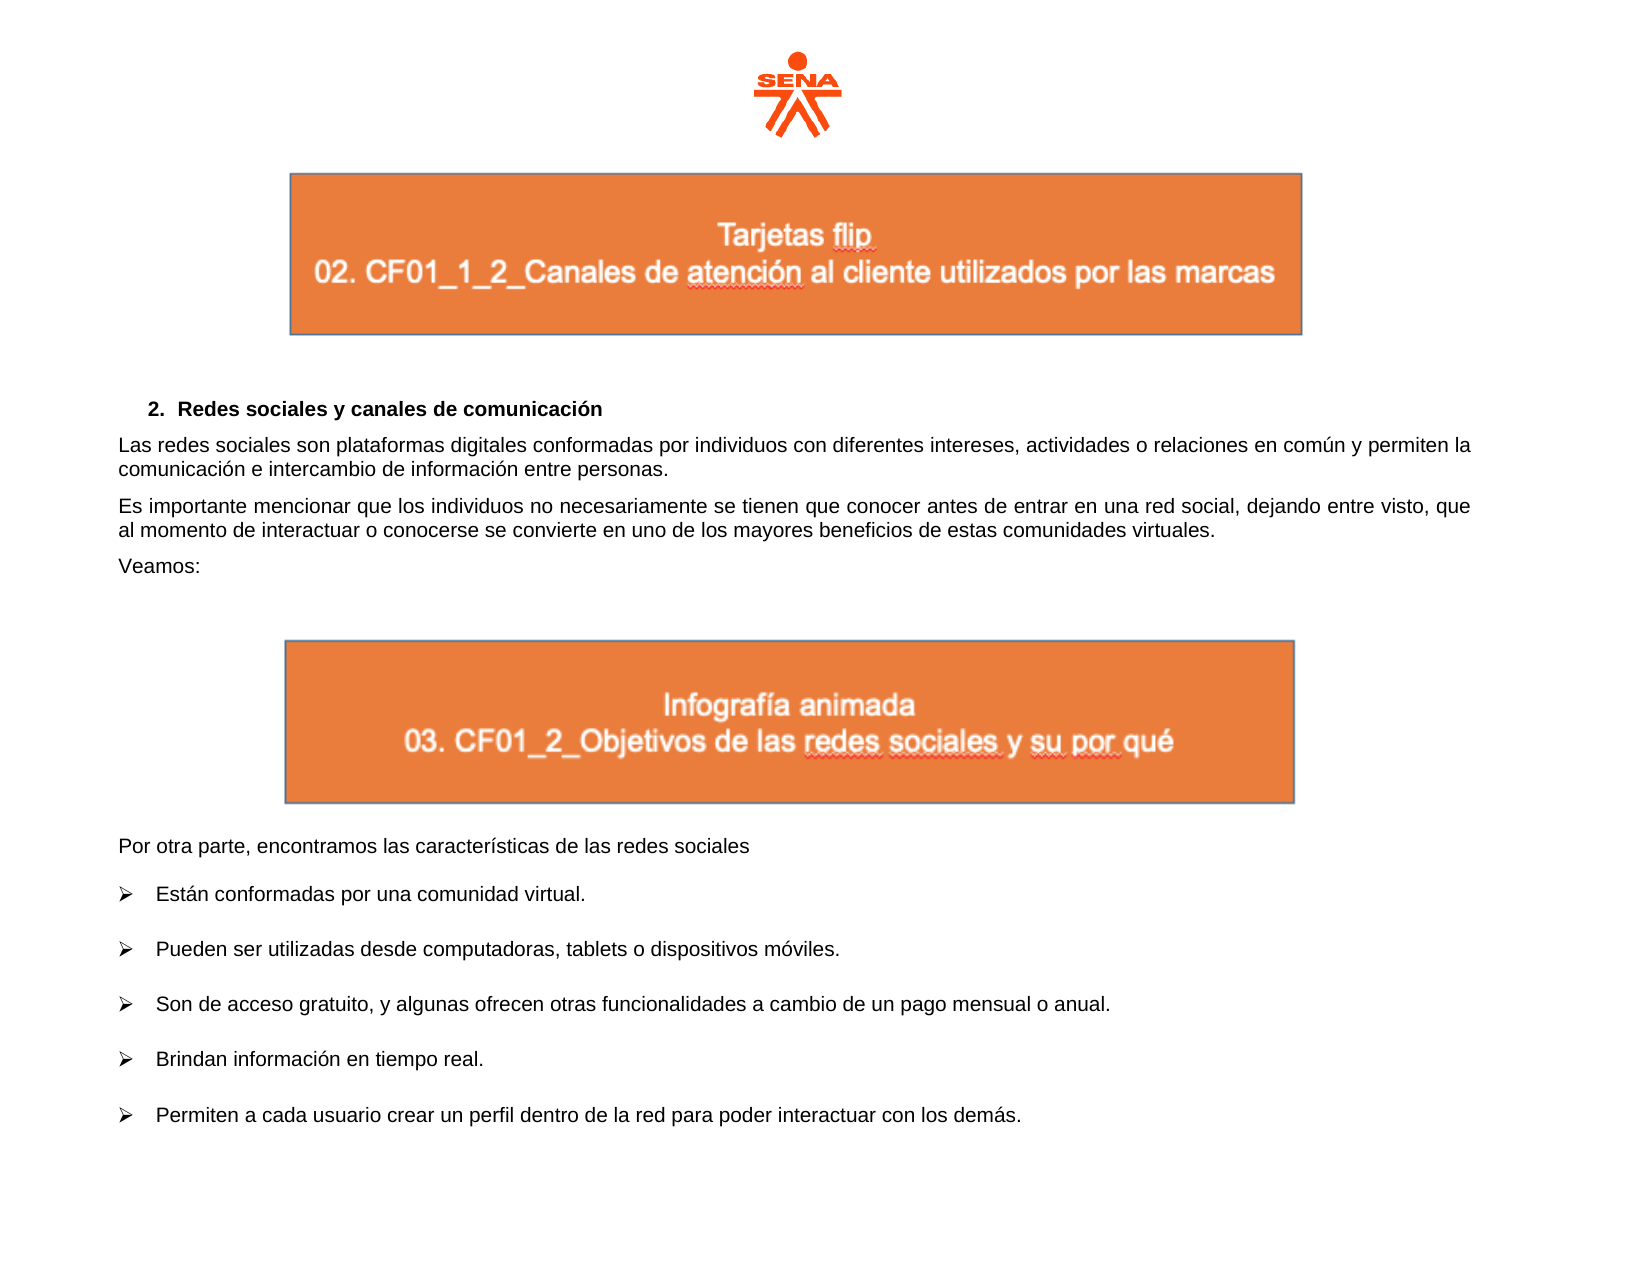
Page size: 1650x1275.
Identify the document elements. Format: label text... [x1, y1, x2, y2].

text Por otra parte, encontramos las características de las redes sociales [118, 834, 1473, 858]
list Están conformadas por una comunidad virtual. [118, 870, 1473, 913]
list Brindan información en tiempo real. [118, 1036, 1473, 1079]
list Permiten a cada usuario crear un perfil dentro de la red para poder interactuar con los demás. [118, 1091, 1473, 1134]
text Las redes sociales son plataformas digitales conformadas por individuos con diferentes intereses, actividades o relaciones en común y permiten la comunicación e intercambio de información entre personas. [118, 433, 1473, 481]
picture [276, 164, 1315, 348]
picture [743, 48, 848, 142]
text Veamos: [118, 554, 1473, 578]
list Redes sociales y canales de comunicación [148, 397, 1473, 421]
picture [276, 627, 1315, 817]
list Son de acceso gratuito, y algunas ofrecen otras funcionalidades a cambio de un pago mensual o anual. [118, 981, 1473, 1023]
list Pueden ser utilizadas desde computadoras, tablets o dispositivos móviles. [118, 926, 1473, 968]
text Es importante mencionar que los individuos no necesariamente se tienen que conocer antes de entrar en una red social, dejando entre visto, que al momento de interactuar o conocerse se convierte en uno de los mayores beneficios de estas comunidades virtuales. [118, 494, 1473, 542]
